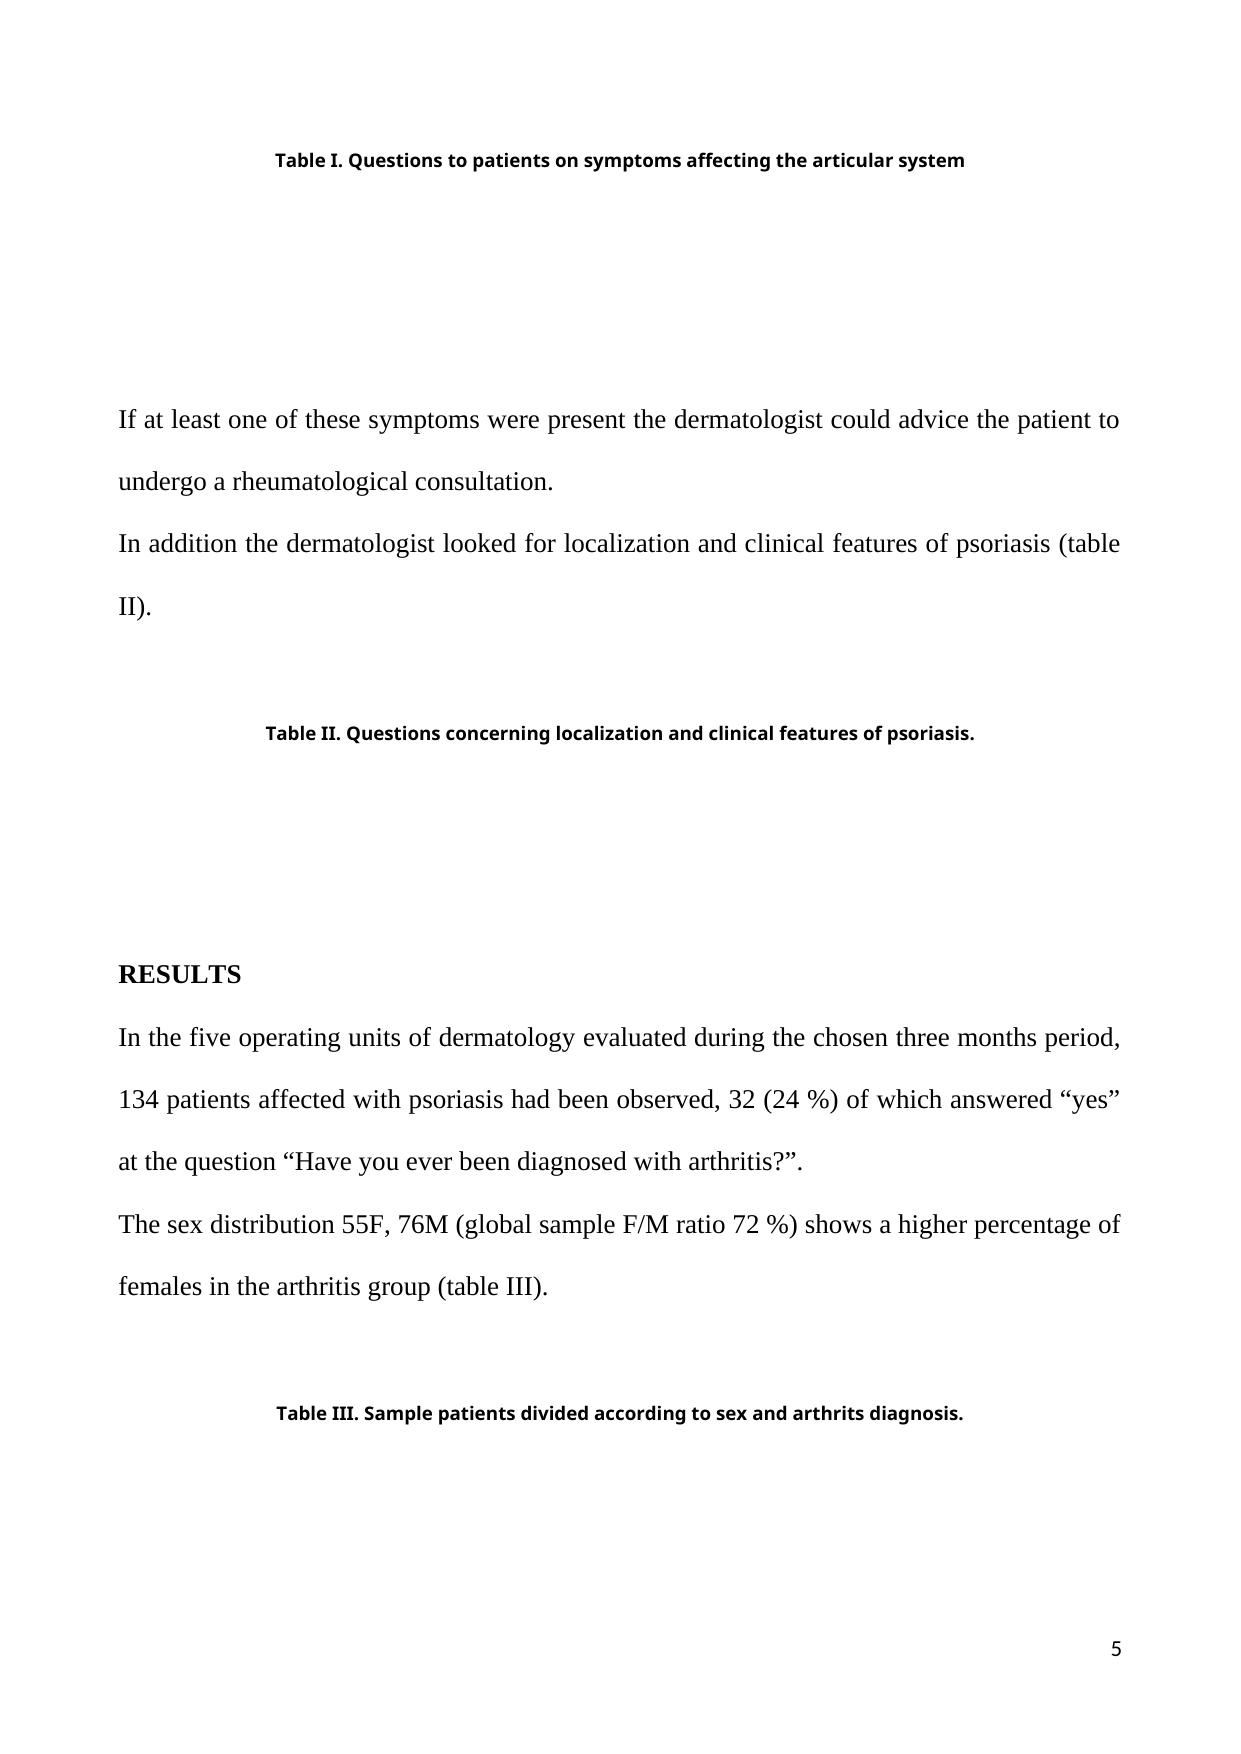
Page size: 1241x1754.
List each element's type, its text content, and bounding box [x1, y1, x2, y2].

text In addition the dermatologist looked for localization and clinical features of psoriasis (table II). [118, 528, 1122, 621]
text In the five operating units of dermatology evaluated during the chosen three months period, 134 patients affected with psoriasis had been observed, 32 (24 %) of which answered “yes” at the question “Have you ever been diagnosed with arthritis?”. [118, 1021, 1122, 1177]
text Table II. Questions concerning localization and clinical features of psoriasis. [118, 720, 1122, 746]
text Table I. Questions to patients on symptoms affecting the articular system [118, 148, 1122, 173]
text The sex distribution 55F, 76M (global sample F/M ratio 72 %) shows a higher percentage of females in the arthritis group (table III). [118, 1208, 1122, 1301]
text RESULTS [118, 959, 1122, 990]
text If at least one of these symptoms were present the dermatologist could advice the patient to undergo a rheumatological consultation. [118, 403, 1122, 496]
text Table III. Sample patients divided according to sex and arthrits diagnosis. [118, 1401, 1122, 1426]
